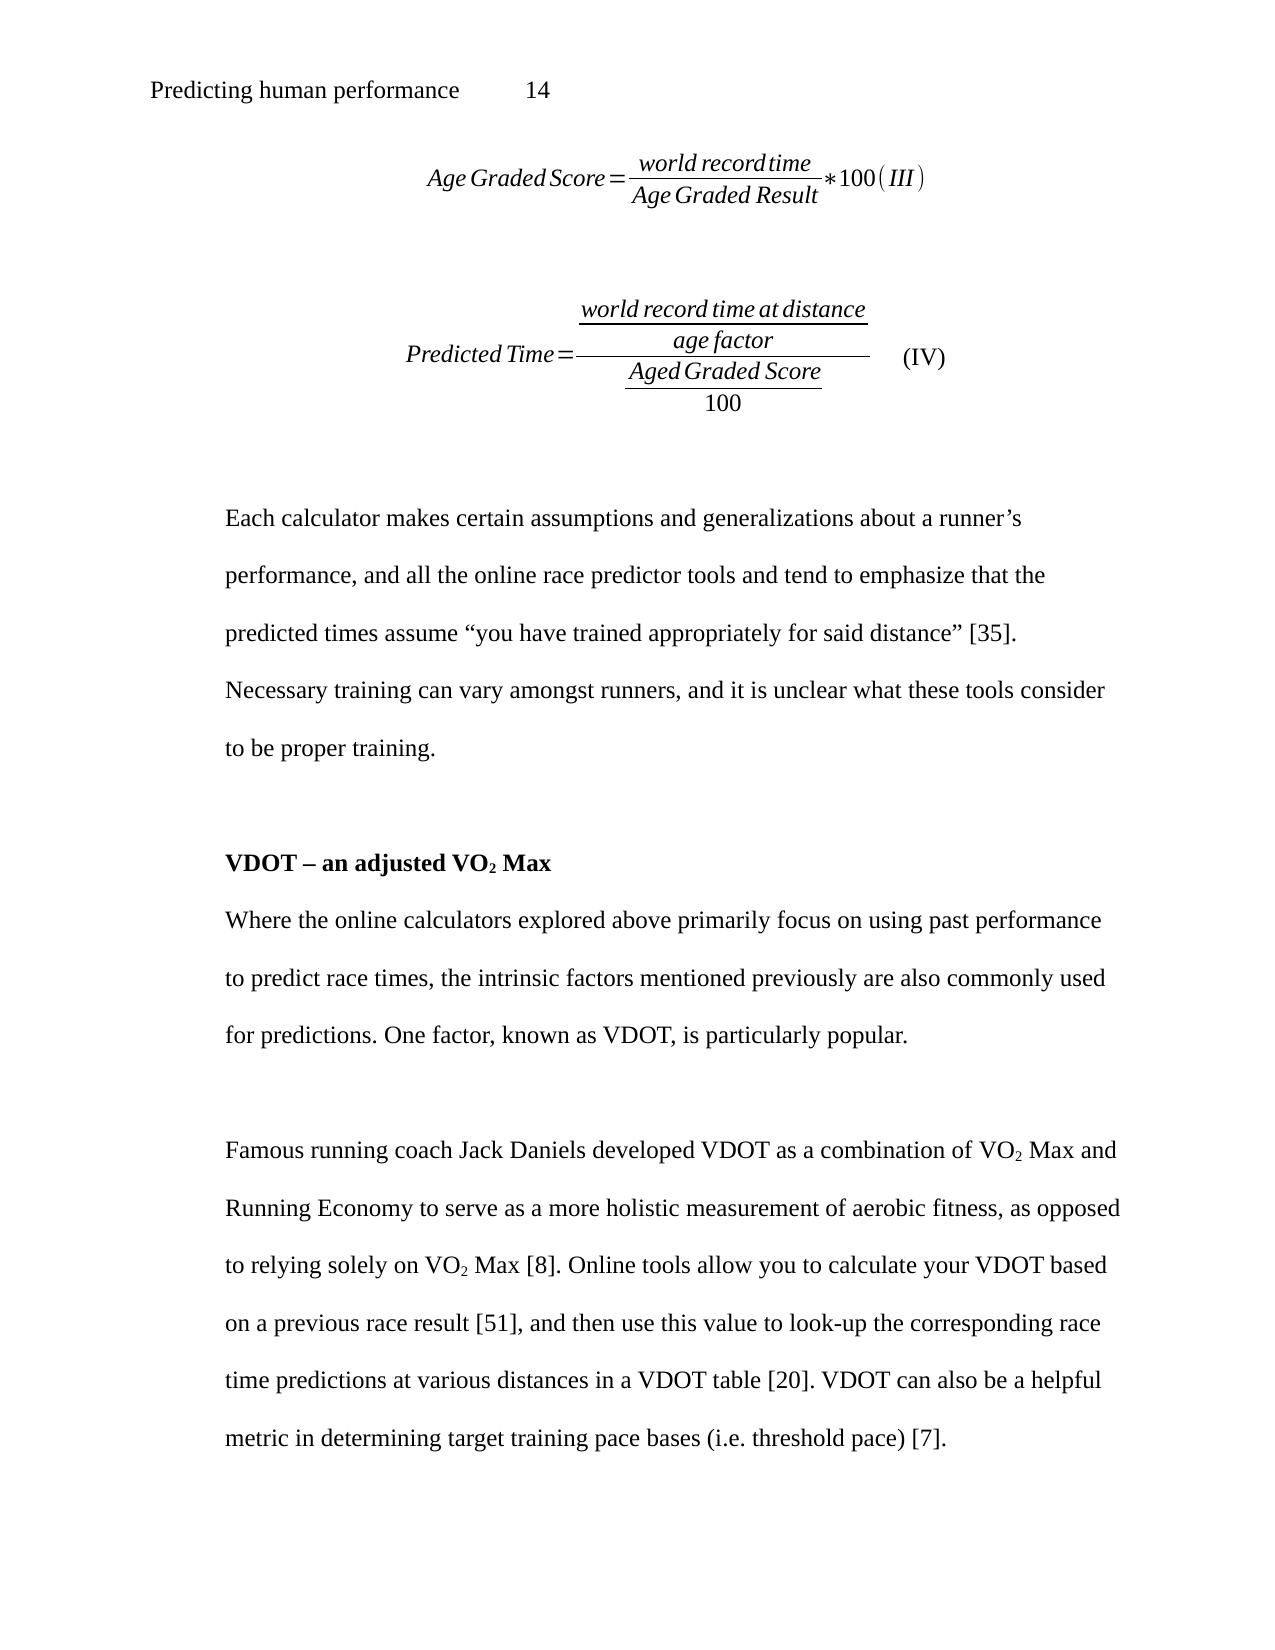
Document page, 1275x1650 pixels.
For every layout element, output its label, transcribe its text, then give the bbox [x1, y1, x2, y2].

text Where the online calculators explored above primarily focus on using past performance to predict race times, the intrinsic factors mentioned previously are also commonly used for predictions. One factor, known as VDOT, is particularly popular. [225, 906, 1125, 1049]
subtitle VDOT – an adjusted VO2 Max [150, 848, 1125, 877]
text Famous running coach Jack Daniels developed VDOT as a combination of VO2 Max and Running Economy to serve as a more holistic measurement of aerobic fitness, as opposed to relying solely on VO2 Max [8]. Online tools allow you to calculate your VDOT based on a previous race result [51], and then use this value to look-up the corresponding race time predictions at various distances in a VDOT table [20]. VDOT can also be a helpful metric in determining target training pace bases (i.e. threshold pace) [7]. [225, 1136, 1125, 1452]
text Each calculator makes certain assumptions and generalizations about a runner’s performance, and all the online race predictor tools and tend to emphasize that the predicted times assume “you have trained appropriately for said distance” [35]. Necessary training can vary amongst runners, and it is unclear what these tools consider to be proper training. [225, 503, 1125, 762]
text (IV) [225, 295, 1125, 417]
